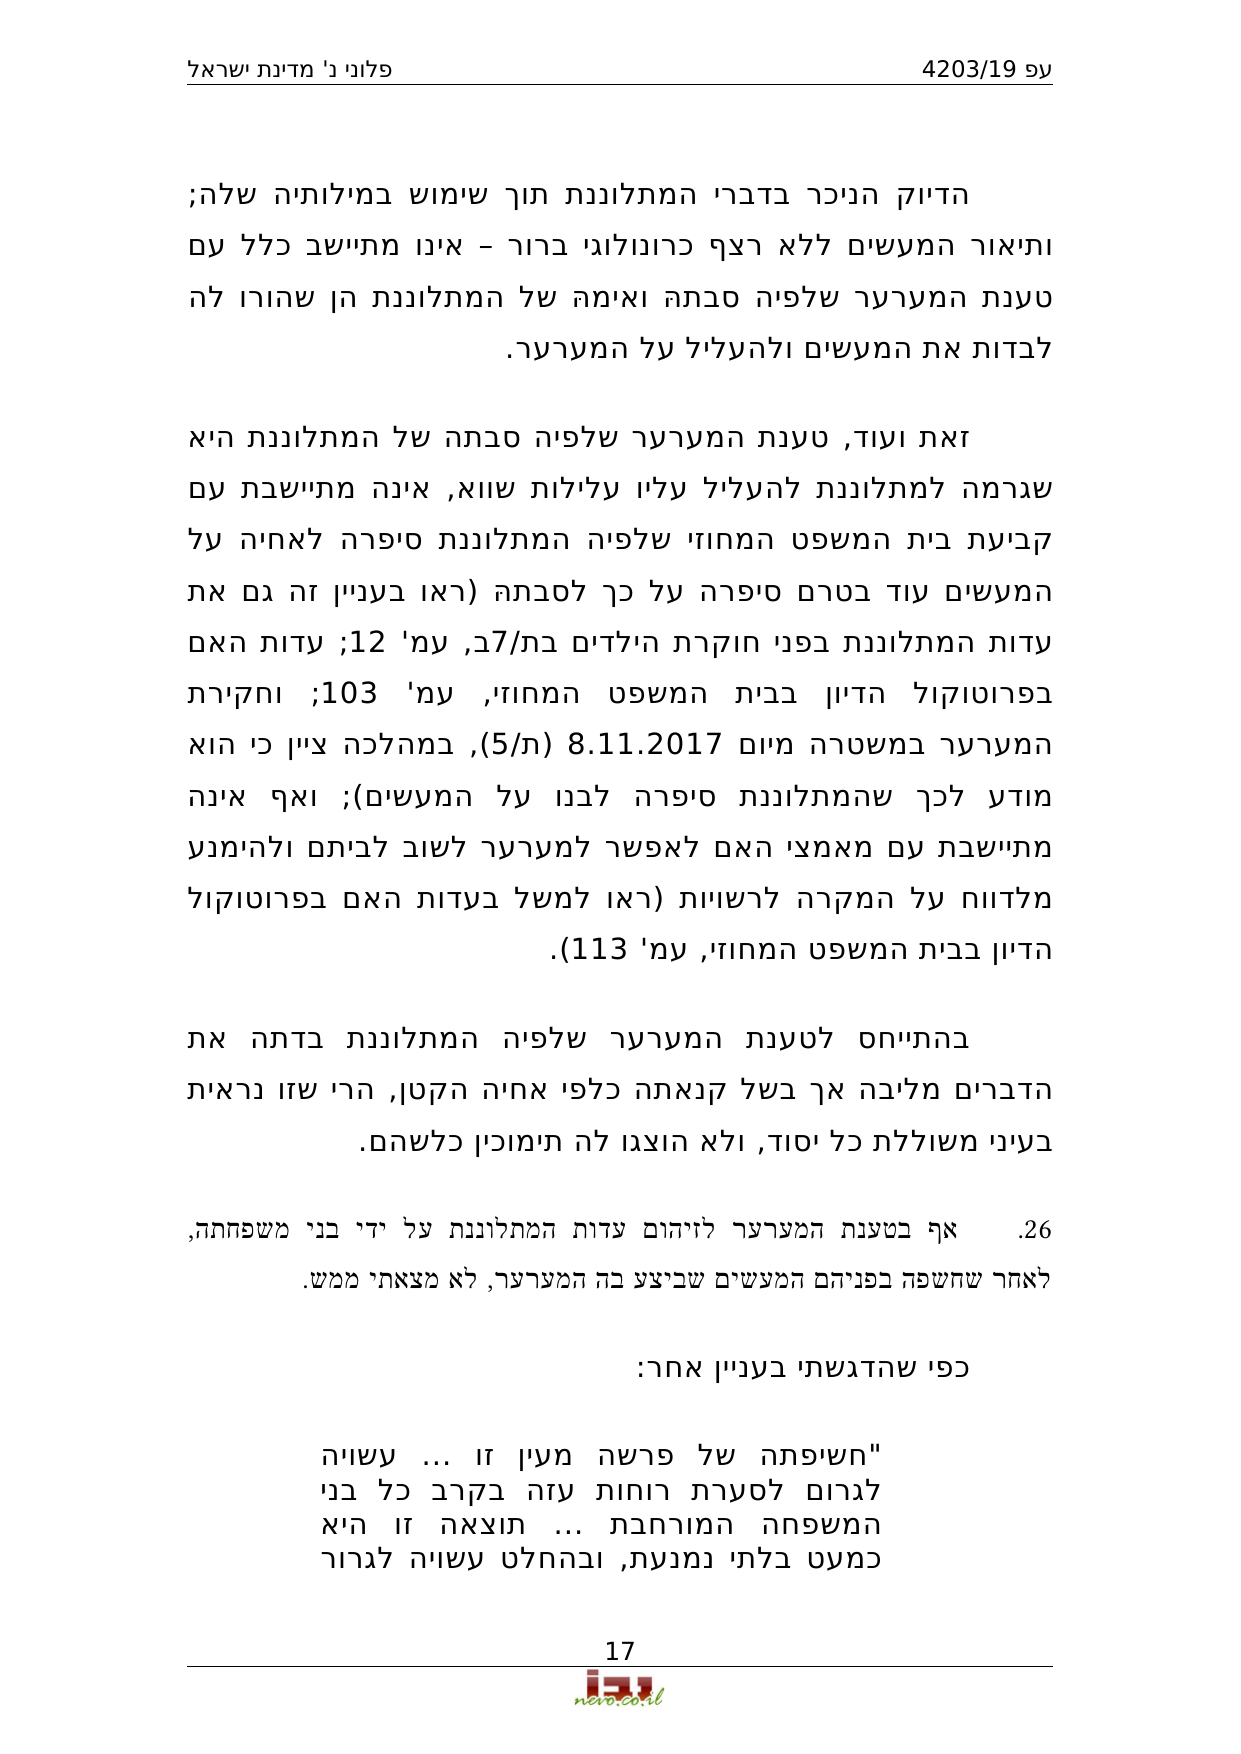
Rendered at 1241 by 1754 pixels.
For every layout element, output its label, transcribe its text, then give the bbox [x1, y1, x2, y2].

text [320, 1438, 882, 1576]
text כפי שהדגשתי בעניין אחר: [187, 1349, 1053, 1384]
text הדיוק הניכר בדברי המתלוננת תוך שימוש במילותיה שלה; ותיאור המעשים ללא רצף כרונולוגי ברור – אינו מתיישב כלל עם טענת המערער שלפיה סבתהּ ואימהּ של המתלוננת הן שהורו לה לבדות את המעשים ולהעליל על המערער. [187, 177, 1053, 365]
text בהתייחס לטענת המערער שלפיה המתלוננת בדתה את הדברים מליבה אך בשל קנאתה כלפי אחיה הקטן, הרי שזו נראית בעיני משוללת כל יסוד, ולא הוצגו לה תימוכין כלשהם. [187, 1021, 1053, 1158]
list אף בטענת המערער לזיהום עדות המתלוננת על ידי בני משפחתה, לאחר שחשפה בפניהם המעשים שביצע בה המערער, לא מצאתי ממש. [187, 1212, 1053, 1296]
picture [574, 1669, 666, 1707]
text זאת ועוד, טענת המערער שלפיה סבתה של המתלוננת היא שגרמה למתלוננת להעליל עליו עלילות שווא, אינה מתיישבת עם קביעת בית המשפט המחוזי שלפיה המתלוננת סיפרה לאחיה על המעשים עוד בטרם סיפרה על כך לסבתהּ (ראו בעניין זה גם את עדות המתלוננת בפני חוקרת הילדים בת/7ב, עמ' 12; עדות האם בפרוטוקול הדיון בבית המשפט המחוזי, עמ' 103; וחקירת המערער במשטרה מיום 8.11.2017 (ת/5), במהלכה ציין כי הוא מודע לכך שהמתלוננת סיפרה לבנו על המעשים); ואף אינה מתיישבת עם מאמצי האם לאפשר למערער לשוב לביתם ולהימנע מלדווח על המקרה לרשויות (ראו למשל בעדות האם בפרוטוקול הדיון בבית המשפט המחוזי, עמ' 113). [187, 420, 1053, 967]
